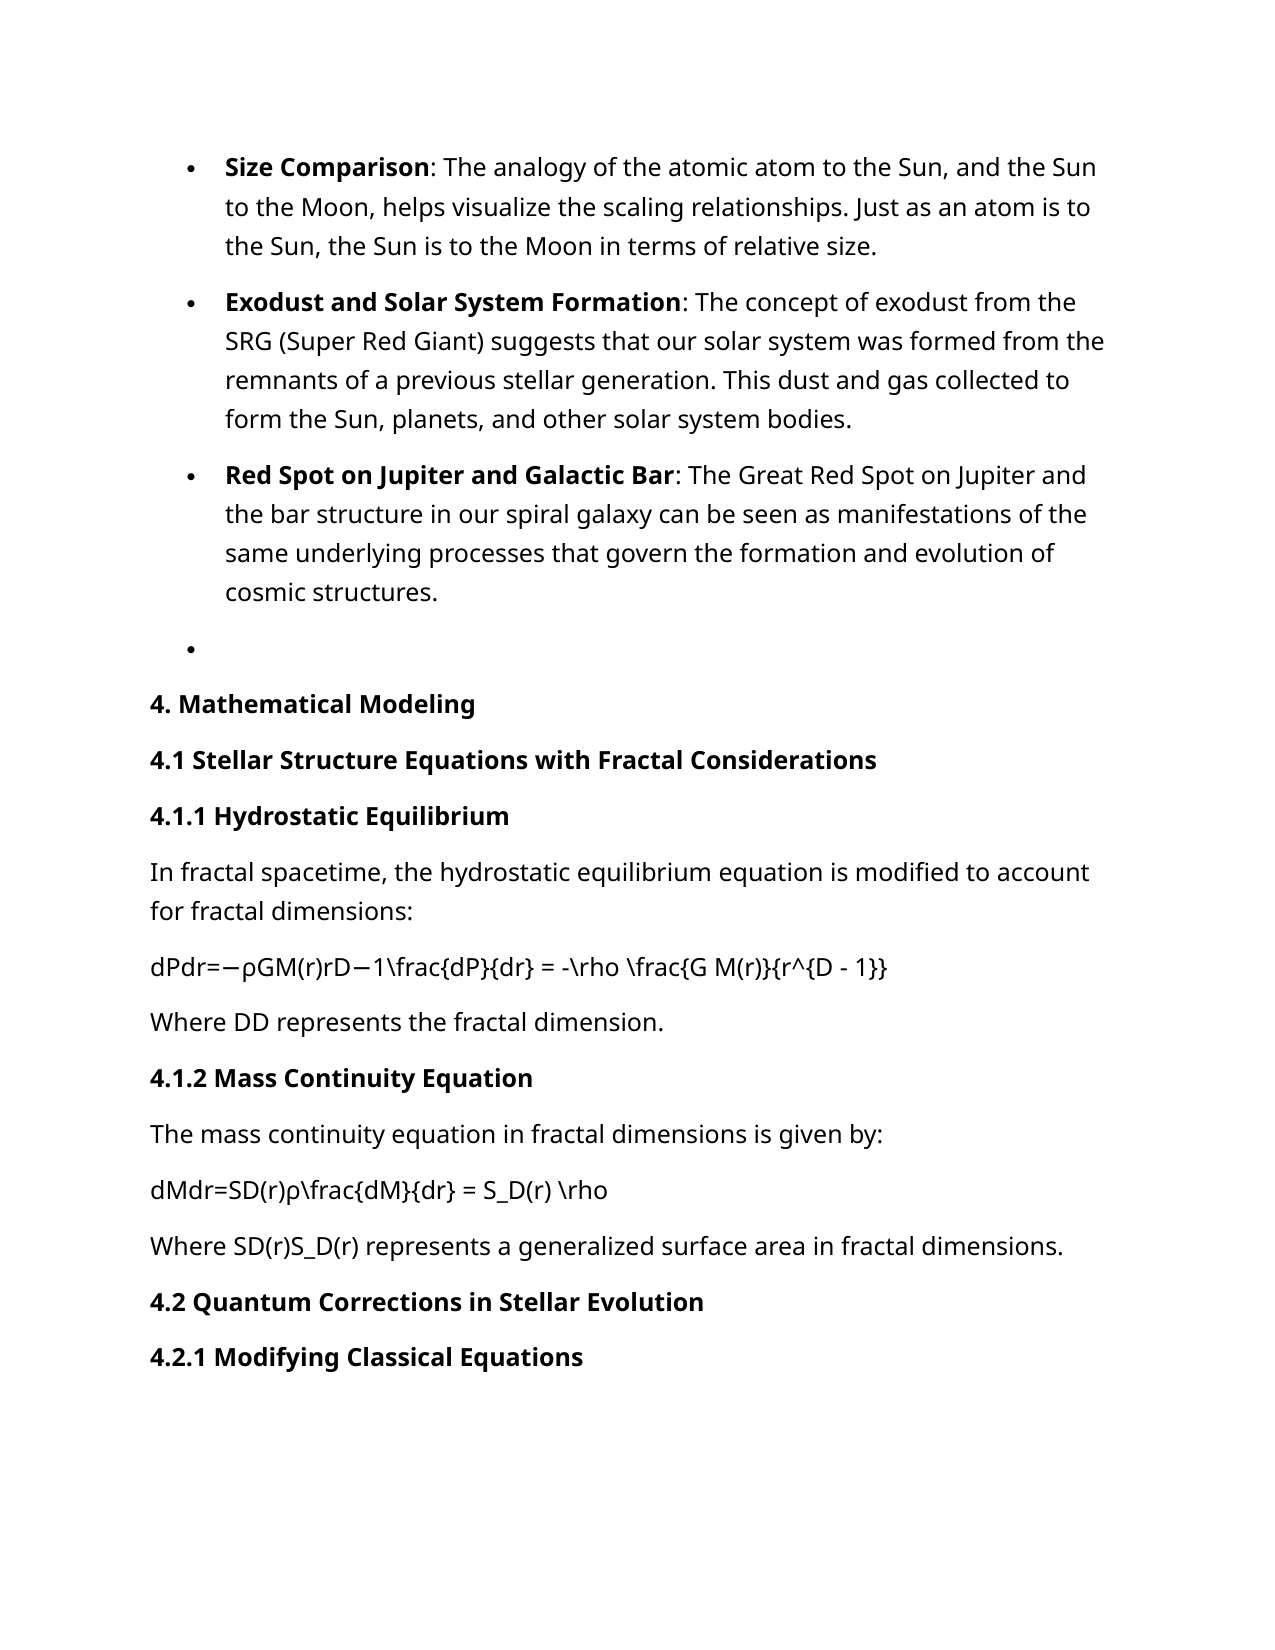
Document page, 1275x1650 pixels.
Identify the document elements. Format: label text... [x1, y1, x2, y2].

text The mass continuity equation in fractal dimensions is given by: [150, 1117, 1125, 1151]
text dPdr=−ρGM(r)rD−1\frac{dP}{dr} = -\rho \frac{G M(r)}{r^{D - 1}} [150, 949, 1125, 983]
text dMdr=SD(r)ρ\frac{dM}{dr} = S_D(r) \rho [150, 1172, 1125, 1207]
text In fractal spacetime, the hydrostatic equilibrium equation is modified to account for fractal dimensions: [150, 854, 1125, 927]
list Size Comparison: The analogy of the atomic atom to the Sun, and the Sun to the Moon, helps visualize the scaling relationships. Just as an atom is to the Sun, the Sun is to the Moon in terms of relative size. [187, 150, 1125, 262]
list Exodust and Solar System Formation: The concept of exodust from the SRG (Super Red Giant) suggests that our solar system was formed from the remnants of a previous stellar generation. This dust and gas collected to form the Sun, planets, and other solar system bodies. [187, 284, 1125, 436]
list Red Spot on Jupiter and Galactic Bar: The Great Red Spot on Jupiter and the bar structure in our spiral galaxy can be seen as manifestations of the same underlying processes that govern the formation and evolution of cosmic structures. [187, 457, 1125, 609]
text 4.1 Stellar Structure Equations with Fractal Considerations [150, 742, 1125, 777]
text 4. Mathematical Modeling [150, 687, 1125, 721]
text 4.2.1 Modifying Classical Equations [150, 1340, 1125, 1374]
text 4.1.1 Hydrostatic Equilibrium [150, 798, 1125, 832]
text 4.2 Quantum Corrections in Stellar Evolution [150, 1284, 1125, 1318]
text Where DD represents the fractal dimension. [150, 1005, 1125, 1039]
text Where SD(r)S_D(r) represents a generalized surface area in fractal dimensions. [150, 1228, 1125, 1262]
text 4.1.2 Mass Continuity Equation [150, 1061, 1125, 1095]
